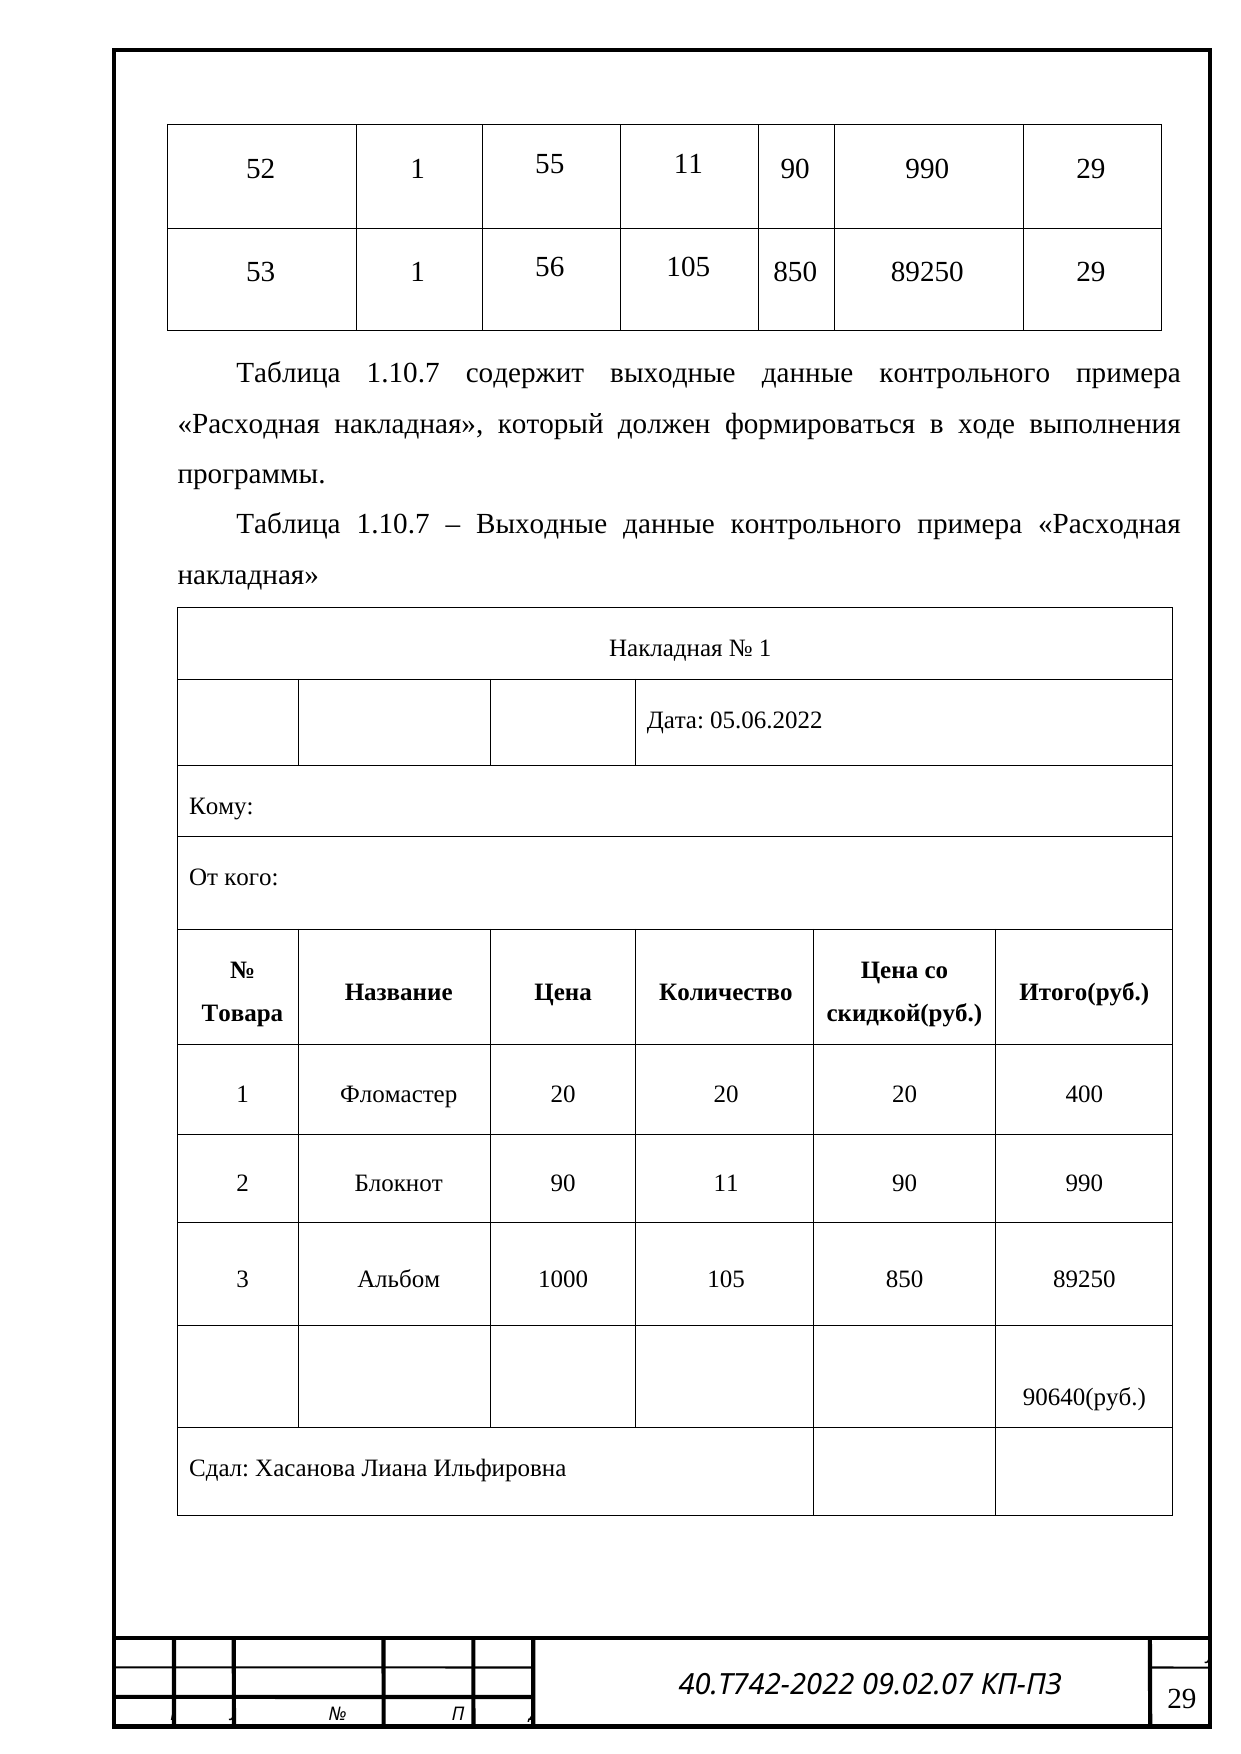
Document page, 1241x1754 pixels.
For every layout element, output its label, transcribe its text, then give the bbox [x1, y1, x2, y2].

table_cell Кому: [178, 766, 1172, 836]
table_cell [299, 1326, 490, 1427]
table_cell 400 [996, 1045, 1172, 1134]
table_cell Цена [491, 930, 635, 1043]
table_cell [996, 1428, 1172, 1514]
table_cell 1 [357, 229, 482, 329]
table_cell 1 [178, 1045, 298, 1134]
table_cell 850 [814, 1223, 995, 1325]
text Таблица 1.10.7 содержит выходные данные контрольного примера «Расходная накладная», который должен формироваться в ходе выполнения программы. [177, 356, 1181, 490]
table_cell 11 [621, 125, 758, 227]
table_cell 89250 [835, 229, 1023, 329]
table_cell Количество [636, 930, 813, 1043]
table_cell От кого: [178, 837, 1172, 929]
table_cell 90 [491, 1135, 635, 1222]
table_cell 56 [483, 229, 620, 329]
table_cell 89250 [996, 1223, 1172, 1325]
table_cell 105 [636, 1223, 813, 1325]
table_cell [178, 1326, 298, 1427]
table_header Накладная № 1 [178, 608, 1172, 679]
table_cell 20 [814, 1045, 995, 1134]
table_cell Цена со скидкой(руб.) [814, 930, 995, 1043]
table_cell 1 [357, 125, 482, 227]
table_cell 990 [835, 125, 1023, 227]
table_cell Фломастер [299, 1045, 490, 1134]
table_cell 53 [168, 229, 356, 329]
table_cell [814, 1326, 995, 1427]
table_cell 29 [1024, 125, 1161, 227]
table_cell Сдал: Хасанова Лиана Ильфировна [178, 1428, 813, 1514]
table_cell [299, 680, 490, 765]
table_cell 11 [636, 1135, 813, 1222]
table_cell 2 [178, 1135, 298, 1222]
table_cell [491, 680, 635, 765]
table_cell 3 [178, 1223, 298, 1325]
text Таблица 1.10.7 – Выходные данные контрольного примера «Расходная накладная» [177, 507, 1181, 590]
table_cell 850 [759, 229, 834, 329]
table_cell 20 [636, 1045, 813, 1134]
table_cell [814, 1428, 995, 1514]
table_cell 29 [1024, 229, 1161, 329]
table_cell 90640(руб.) [996, 1326, 1172, 1427]
table_cell 90 [759, 125, 834, 227]
table_cell Название [299, 930, 490, 1043]
table_cell 105 [621, 229, 758, 329]
table_cell 52 [168, 125, 356, 227]
table_cell [636, 1326, 813, 1427]
table_cell 20 [491, 1045, 635, 1134]
table_cell Блокнот [299, 1135, 490, 1222]
table_cell № Товара [178, 930, 298, 1043]
table_cell [178, 680, 298, 765]
table_cell Альбом [299, 1223, 490, 1325]
table_cell 1000 [491, 1223, 635, 1325]
table_cell [491, 1326, 635, 1427]
table_cell Дата: 05.06.2022 [636, 680, 1172, 765]
table_cell 990 [996, 1135, 1172, 1222]
table_cell 55 [483, 125, 620, 227]
table_cell Итого(руб.) [996, 930, 1172, 1043]
table_cell 90 [814, 1135, 995, 1222]
